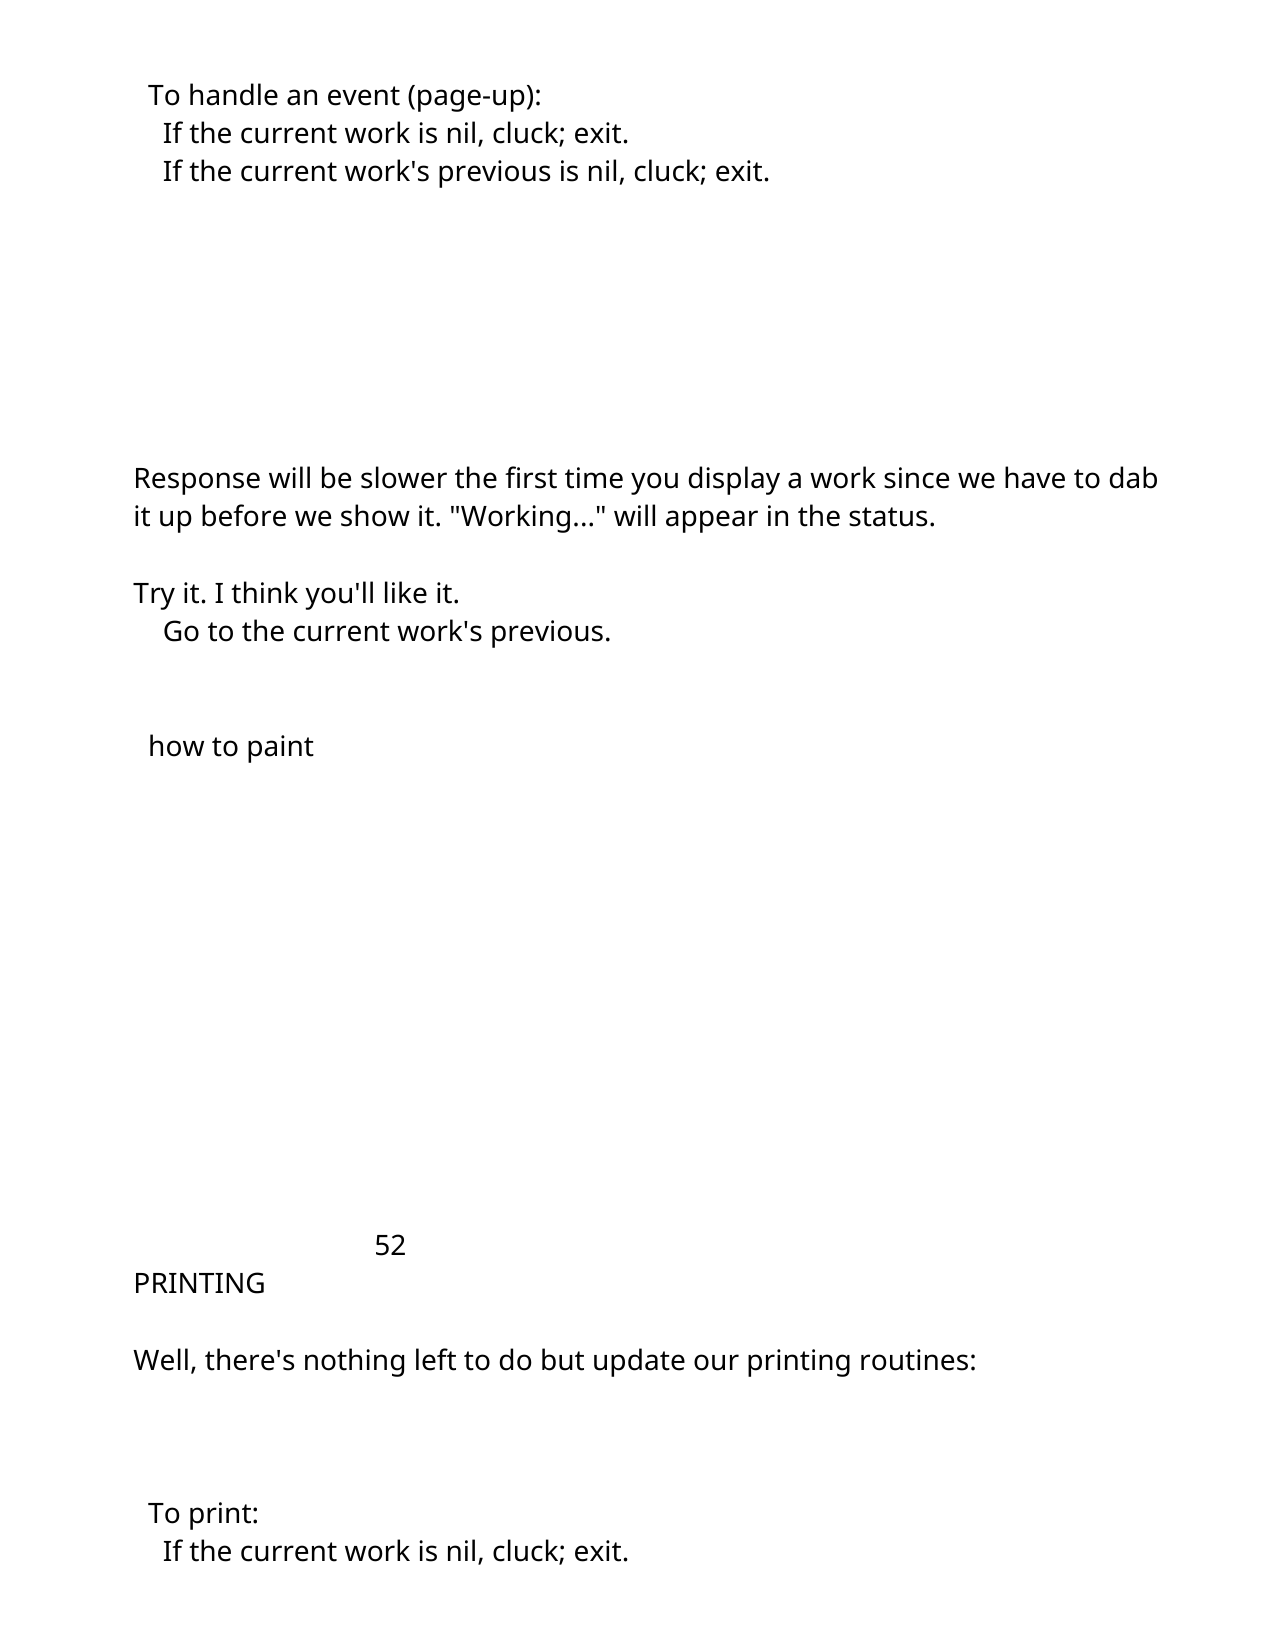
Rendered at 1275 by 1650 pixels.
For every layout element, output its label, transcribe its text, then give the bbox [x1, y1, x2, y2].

text 52 [75, 1225, 1200, 1263]
text PRINTING [75, 1263, 1200, 1302]
text Try it. I think you'll like it. [75, 573, 1200, 612]
text Response will be slower the first time you display a work since we have to dab [75, 458, 1200, 497]
text To handle an event (page-up): [75, 75, 1200, 113]
text it up before we show it. "Working..." will appear in the status. [75, 497, 1200, 535]
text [75, 113, 1200, 152]
text If the current work's previous is nil, cluck; exit. [75, 152, 1200, 190]
text If the current work is nil, cluck; exit. [75, 1532, 1200, 1570]
text To print: [75, 1493, 1200, 1532]
text Well, there's nothing left to do but update our printing routines: [75, 1340, 1200, 1378]
text how to paint [75, 727, 1200, 765]
text Go to the current work's previous. [75, 612, 1200, 650]
